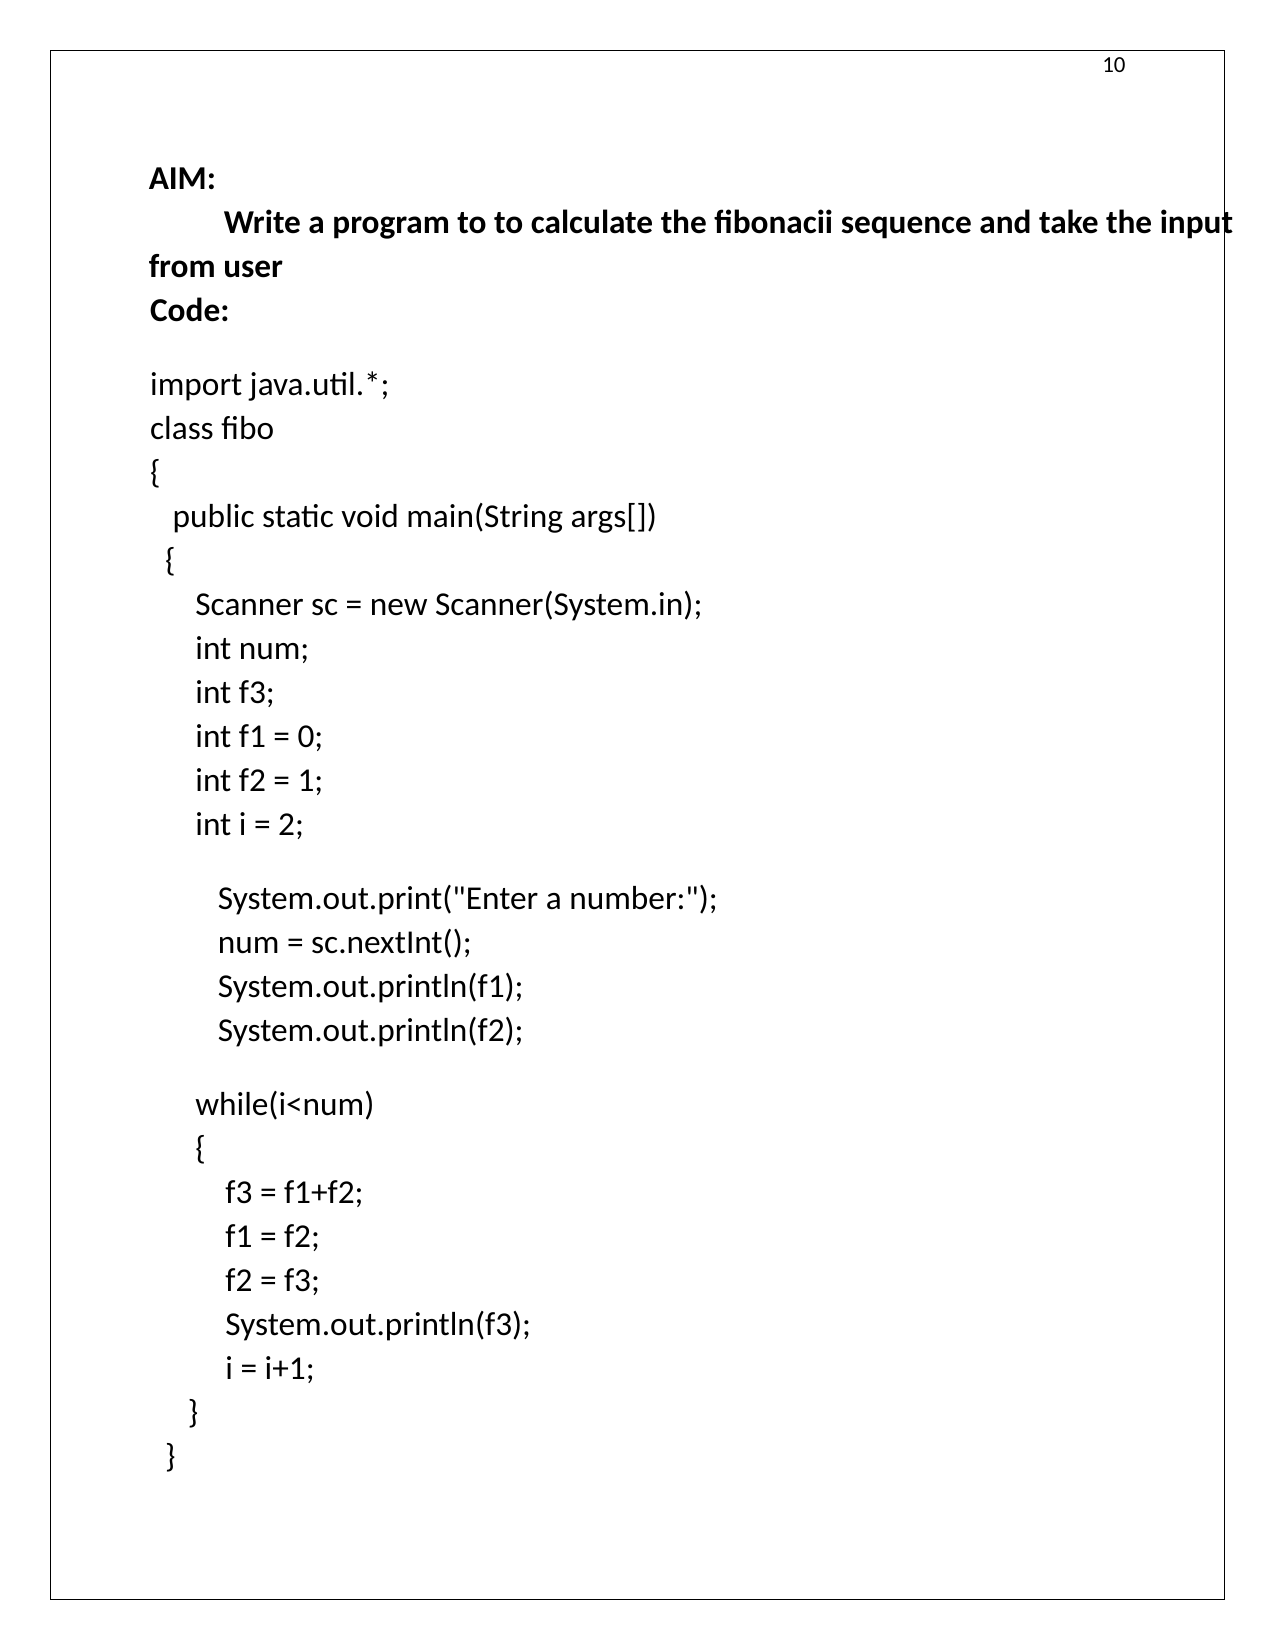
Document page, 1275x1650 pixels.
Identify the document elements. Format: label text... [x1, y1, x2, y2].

text Scanner sc = new Scanner(System.in); [150, 583, 1275, 624]
text int f3; [150, 671, 1275, 712]
text { [150, 1127, 1275, 1168]
text int num; [150, 627, 1275, 668]
text } [150, 1391, 1275, 1431]
text } [150, 1435, 1275, 1475]
text import java.util.*; [150, 363, 1275, 404]
text System.out.println(f3); [150, 1303, 1275, 1343]
text int f2 = 1; [150, 759, 1275, 799]
text class fibo [150, 407, 1275, 448]
text System.out.println(f2); [150, 1009, 1275, 1049]
text f3 = f1+f2; [150, 1171, 1275, 1212]
text int f1 = 0; [150, 715, 1275, 756]
text f2 = f3; [150, 1259, 1275, 1299]
text { [150, 539, 1275, 580]
text Code: [150, 289, 1275, 330]
text while(i<num) [150, 1083, 1275, 1124]
text { [150, 451, 1275, 492]
text public static void main(String args[]) [150, 495, 1275, 536]
text i = i+1; [150, 1347, 1275, 1387]
text System.out.print("Enter a number:"); [150, 877, 1275, 918]
text num = sc.nextInt(); [150, 921, 1275, 962]
text AIM: [148, 157, 1275, 198]
text System.out.println(f1); [150, 965, 1275, 1006]
text f1 = f2; [150, 1215, 1275, 1256]
text int i = 2; [150, 803, 1275, 843]
text Write a program to to calculate the fibonacii sequence and take the input from user [148, 201, 1275, 286]
